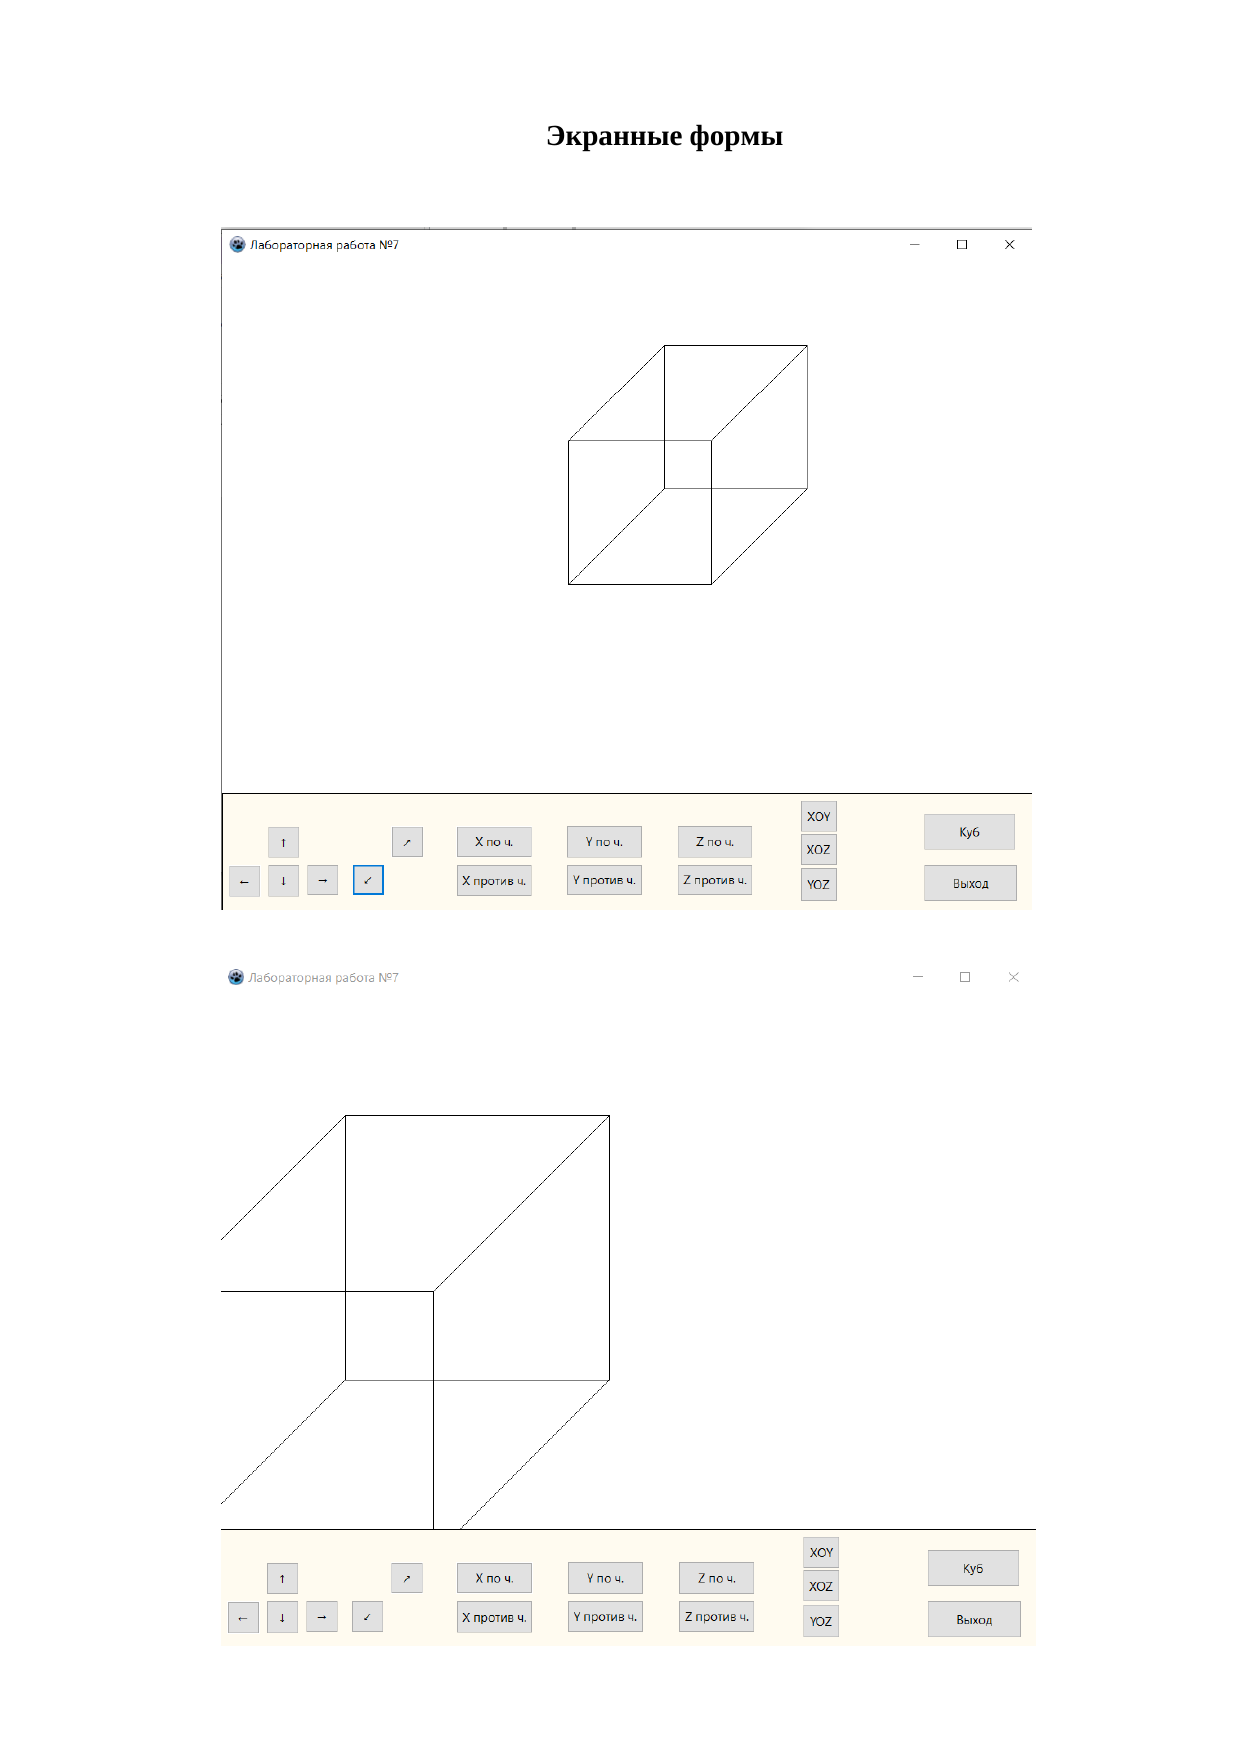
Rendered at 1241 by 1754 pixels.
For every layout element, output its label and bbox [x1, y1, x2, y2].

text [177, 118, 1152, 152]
picture [221, 227, 1032, 910]
picture [221, 962, 1036, 1646]
